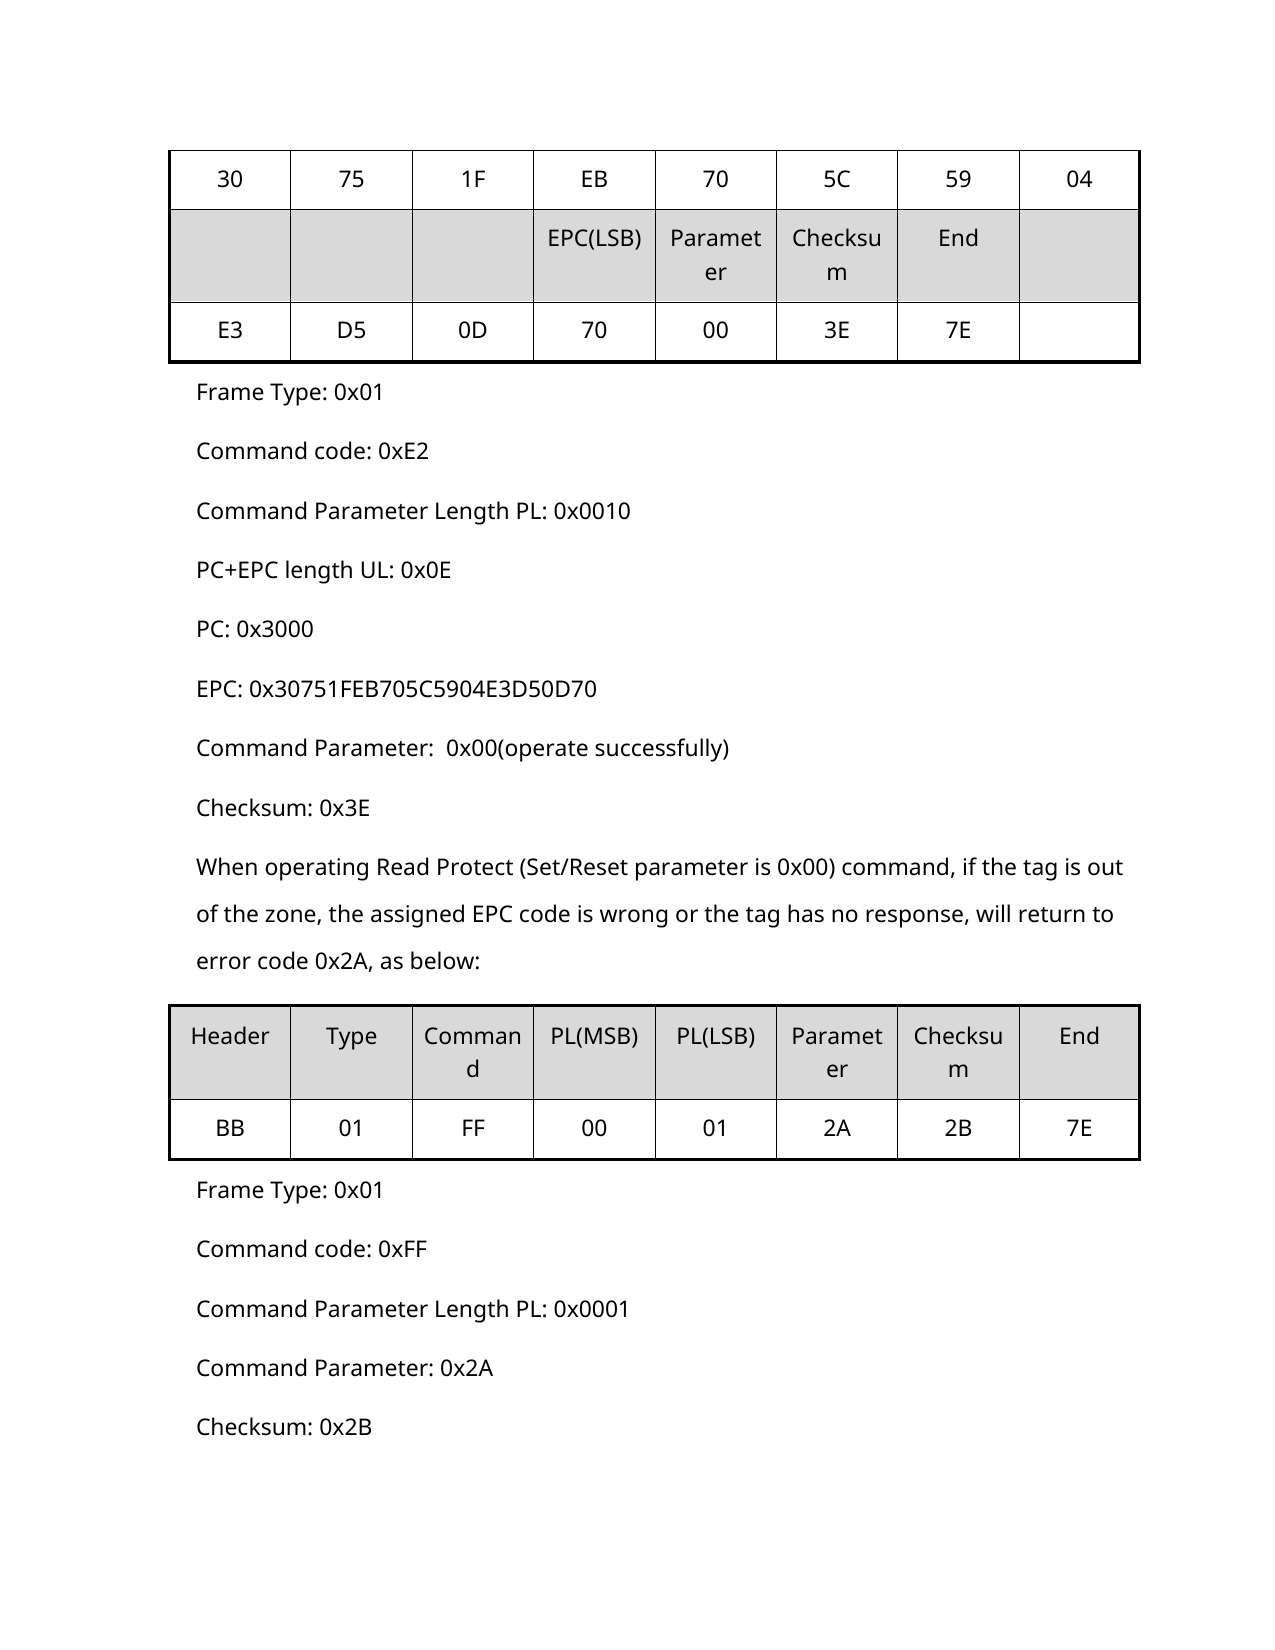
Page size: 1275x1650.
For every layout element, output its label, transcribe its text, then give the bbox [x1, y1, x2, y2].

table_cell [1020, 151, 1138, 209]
text Frame Type: 0x01 [196, 1174, 1125, 1205]
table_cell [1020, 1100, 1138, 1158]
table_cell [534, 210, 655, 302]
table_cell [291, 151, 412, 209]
text PC+EPC length UL: 0x0E [196, 554, 1125, 585]
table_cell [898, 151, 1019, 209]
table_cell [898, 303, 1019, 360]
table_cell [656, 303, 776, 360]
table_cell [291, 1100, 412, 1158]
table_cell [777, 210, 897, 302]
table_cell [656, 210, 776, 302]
text PC: 0x3000 [196, 613, 1125, 645]
text Frame Type: 0x01 [196, 376, 1125, 407]
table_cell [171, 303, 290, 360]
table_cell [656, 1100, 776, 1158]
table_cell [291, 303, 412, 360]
text Command Parameter: 0x2A [196, 1352, 1125, 1383]
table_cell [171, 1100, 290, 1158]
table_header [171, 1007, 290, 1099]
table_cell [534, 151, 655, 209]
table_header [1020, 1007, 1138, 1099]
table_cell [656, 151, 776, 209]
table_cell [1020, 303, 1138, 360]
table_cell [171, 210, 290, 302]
text Command code: 0xFF [196, 1233, 1125, 1264]
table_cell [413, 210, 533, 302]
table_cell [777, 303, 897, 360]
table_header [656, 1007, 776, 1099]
text Command Parameter: 0x00(operate successfully) [196, 732, 1125, 763]
text Checksum: 0x3E [196, 792, 1125, 823]
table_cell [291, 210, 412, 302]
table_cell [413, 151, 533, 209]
text EPC: 0x30751FEB705C5904E3D50D70 [196, 673, 1125, 704]
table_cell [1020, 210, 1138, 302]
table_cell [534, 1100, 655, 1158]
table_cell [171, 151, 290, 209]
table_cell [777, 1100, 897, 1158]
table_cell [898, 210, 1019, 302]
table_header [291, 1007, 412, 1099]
text When operating Read Protect (Set/Reset parameter is 0x00) command, if the tag is out of the zone, the assigned EPC code is wrong or the tag has no response, will return to error code 0x2A, as below: [196, 851, 1125, 976]
text Command Parameter Length PL: 0x0010 [196, 495, 1125, 526]
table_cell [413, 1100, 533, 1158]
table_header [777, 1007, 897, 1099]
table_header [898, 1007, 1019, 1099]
text Checksum: 0x2B [196, 1411, 1125, 1442]
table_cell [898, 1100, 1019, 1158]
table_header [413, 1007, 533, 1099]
text Command code: 0xE2 [196, 435, 1125, 467]
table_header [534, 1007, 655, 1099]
text Command Parameter Length PL: 0x0001 [196, 1292, 1125, 1324]
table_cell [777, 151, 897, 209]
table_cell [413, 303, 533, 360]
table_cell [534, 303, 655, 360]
